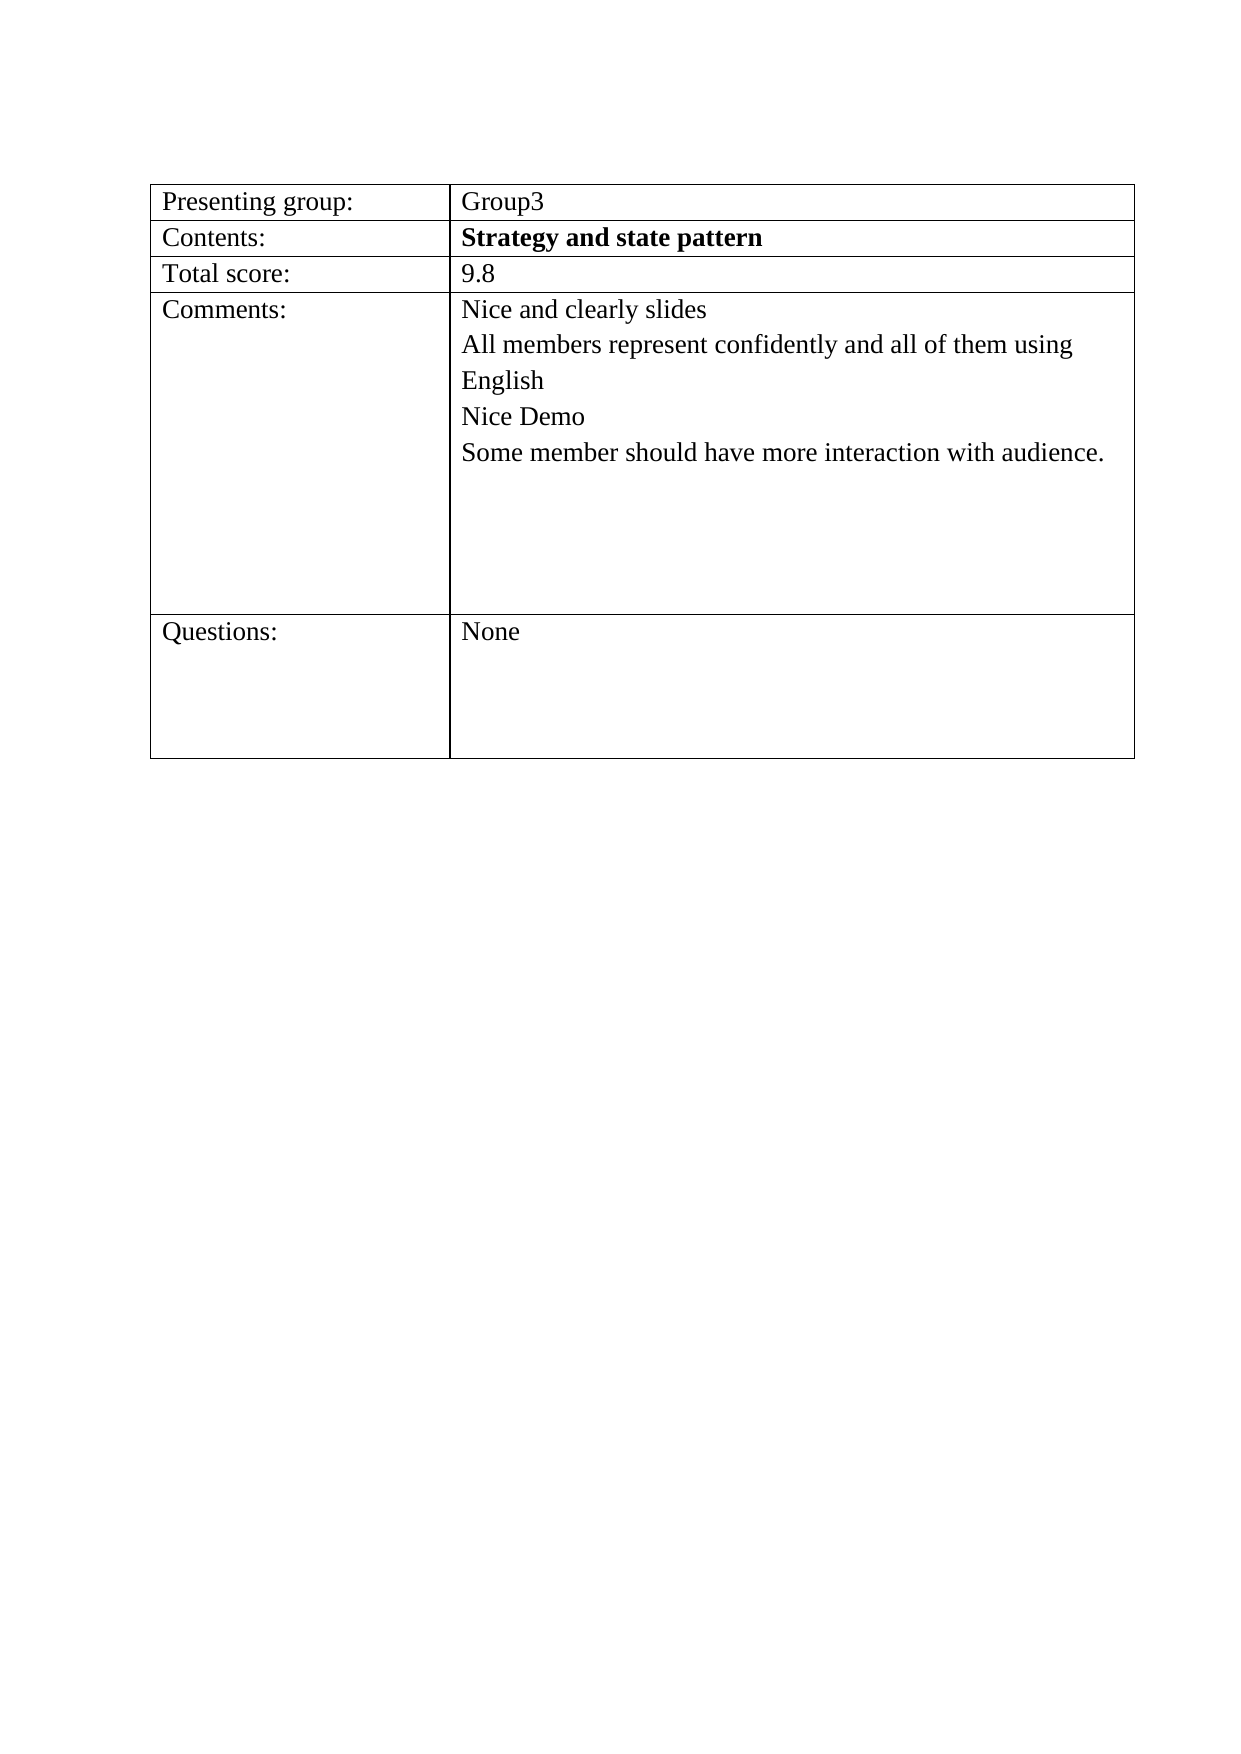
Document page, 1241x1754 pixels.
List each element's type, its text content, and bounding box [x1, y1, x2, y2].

table_header Presenting group: [151, 185, 449, 220]
table_cell Total score: [151, 257, 449, 292]
table_cell Contents: [151, 221, 449, 256]
table_cell Comments: [151, 293, 449, 614]
table_header Group3 [451, 185, 1134, 220]
table_cell Questions: [151, 615, 449, 758]
table_cell None [451, 615, 1134, 758]
table_cell Strategy and state pattern [451, 221, 1134, 256]
table_cell 9.8 [451, 257, 1134, 292]
table_cell Nice and clearly slides All members represent confidently and all of them using English Nice Demo Some member should have more interaction with audience. [451, 293, 1134, 614]
